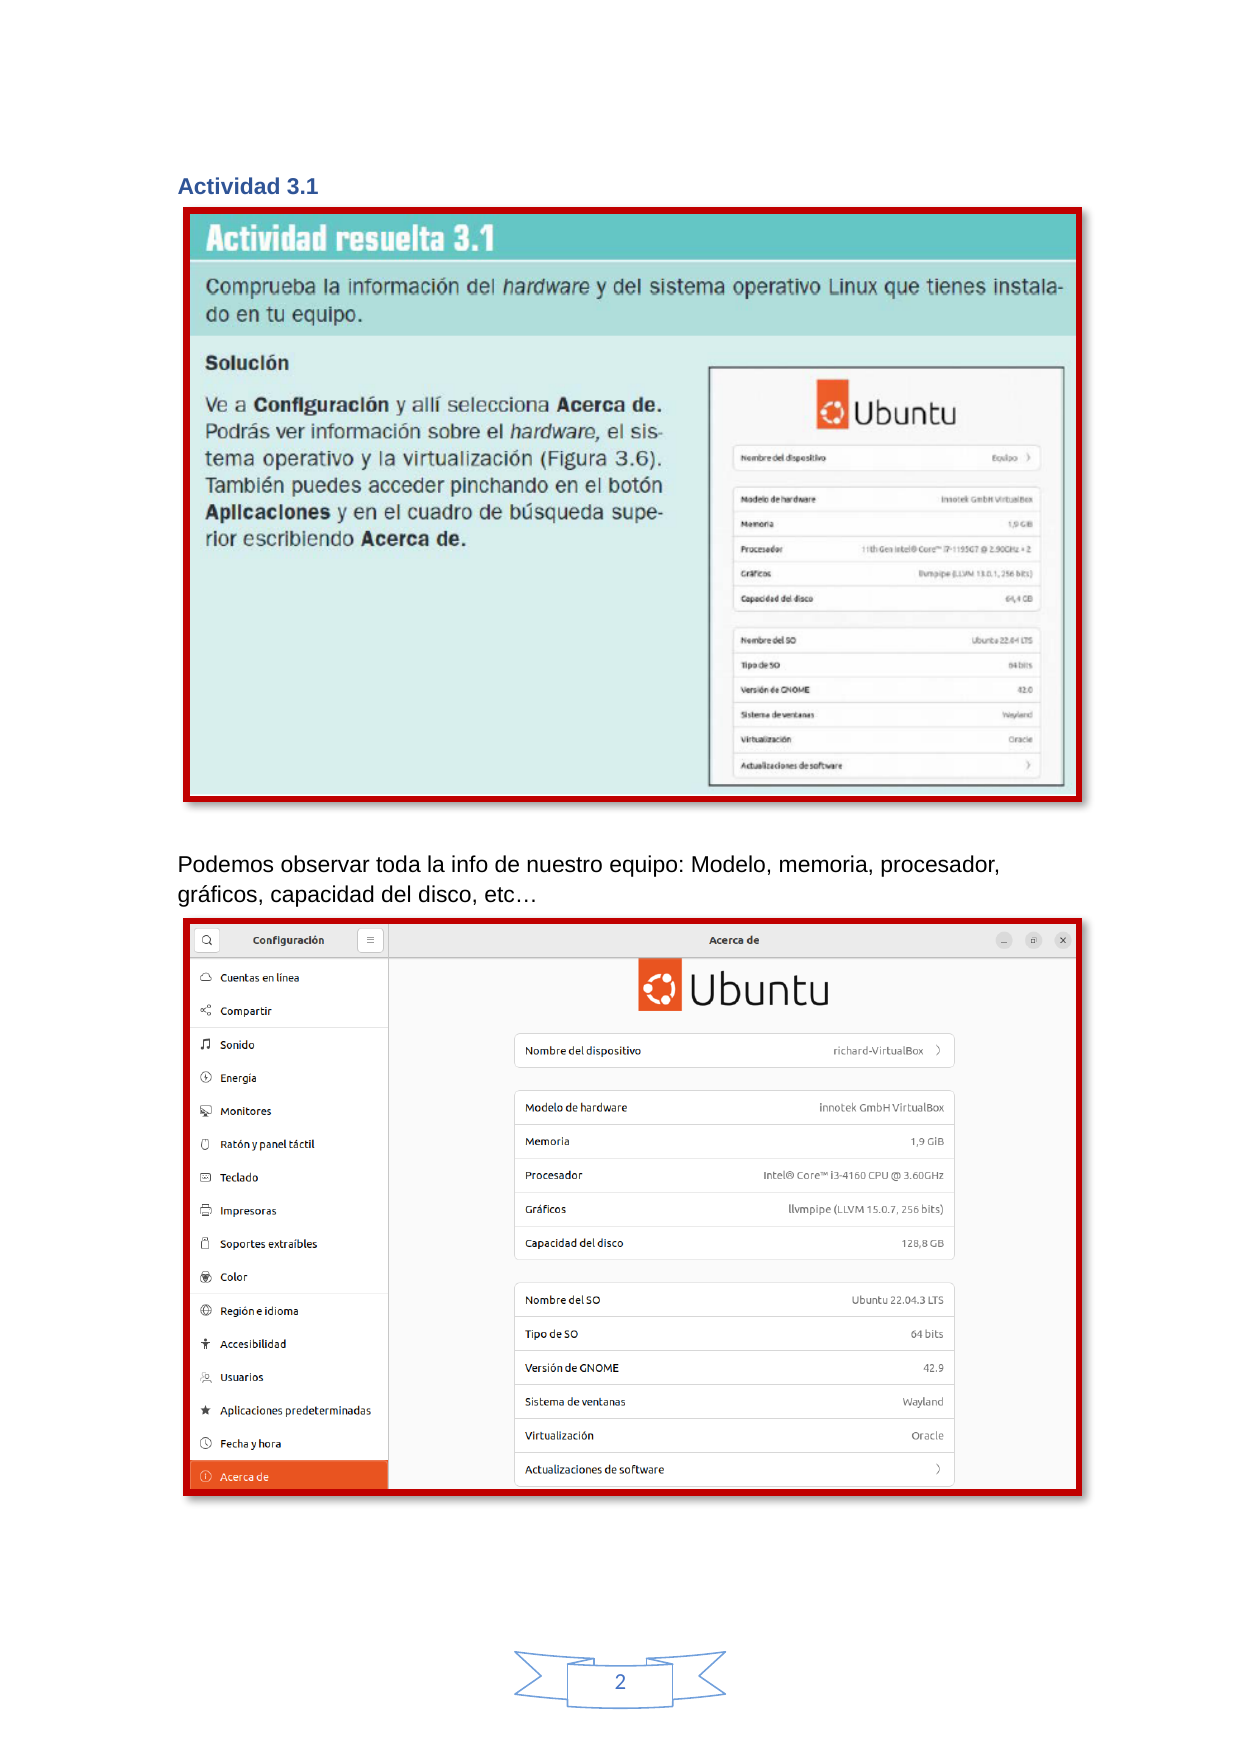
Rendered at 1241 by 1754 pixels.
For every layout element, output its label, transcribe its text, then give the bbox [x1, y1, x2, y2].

subtitle Actividad 3.1 [177, 173, 1063, 199]
picture [190, 924, 1076, 1489]
picture [190, 214, 1076, 796]
text Podemos observar toda la info de nuestro equipo: Modelo, memoria, procesador, gráficos, capacidad del disco, etc… [177, 851, 1063, 908]
